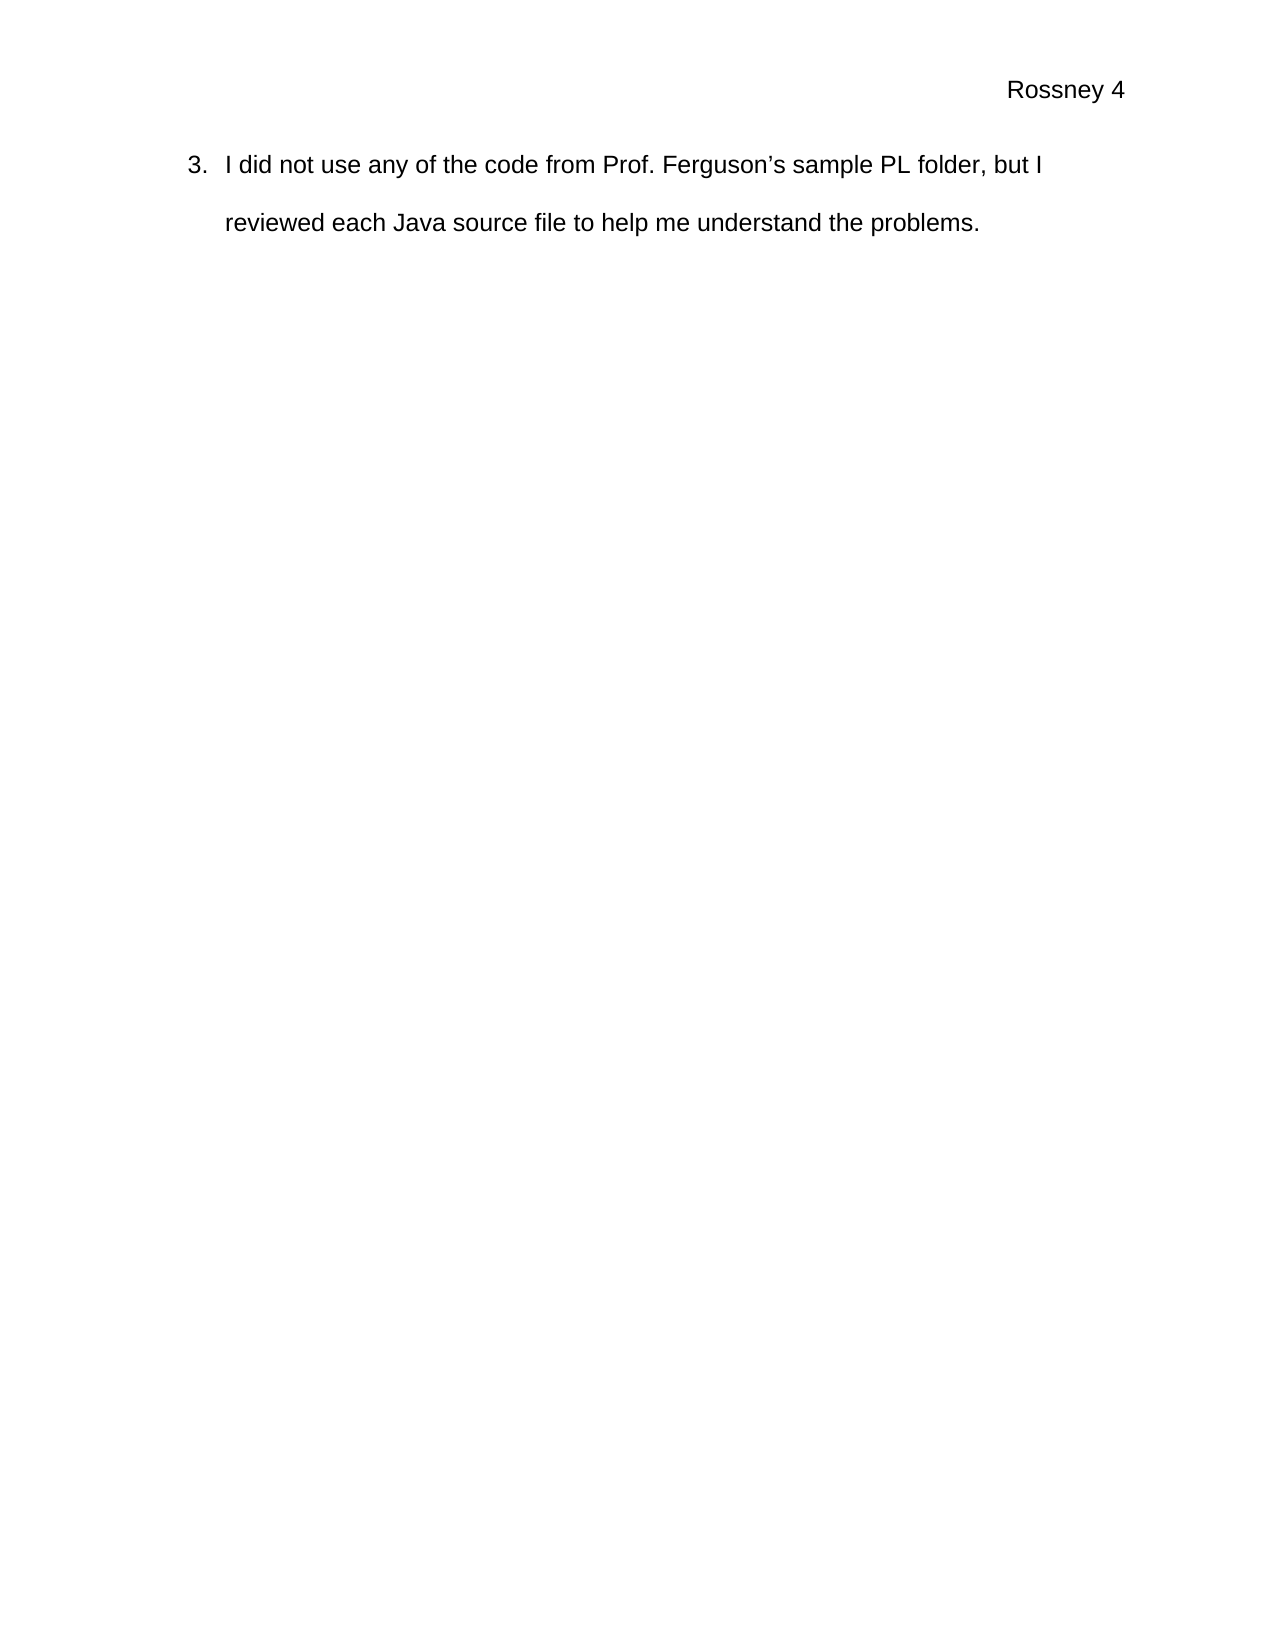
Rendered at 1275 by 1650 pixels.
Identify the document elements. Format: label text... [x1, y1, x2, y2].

list I did not use any of the code from Prof. Ferguson’s sample PL folder, but I reviewed each Java source file to help me understand the problems. [187, 150, 1125, 236]
